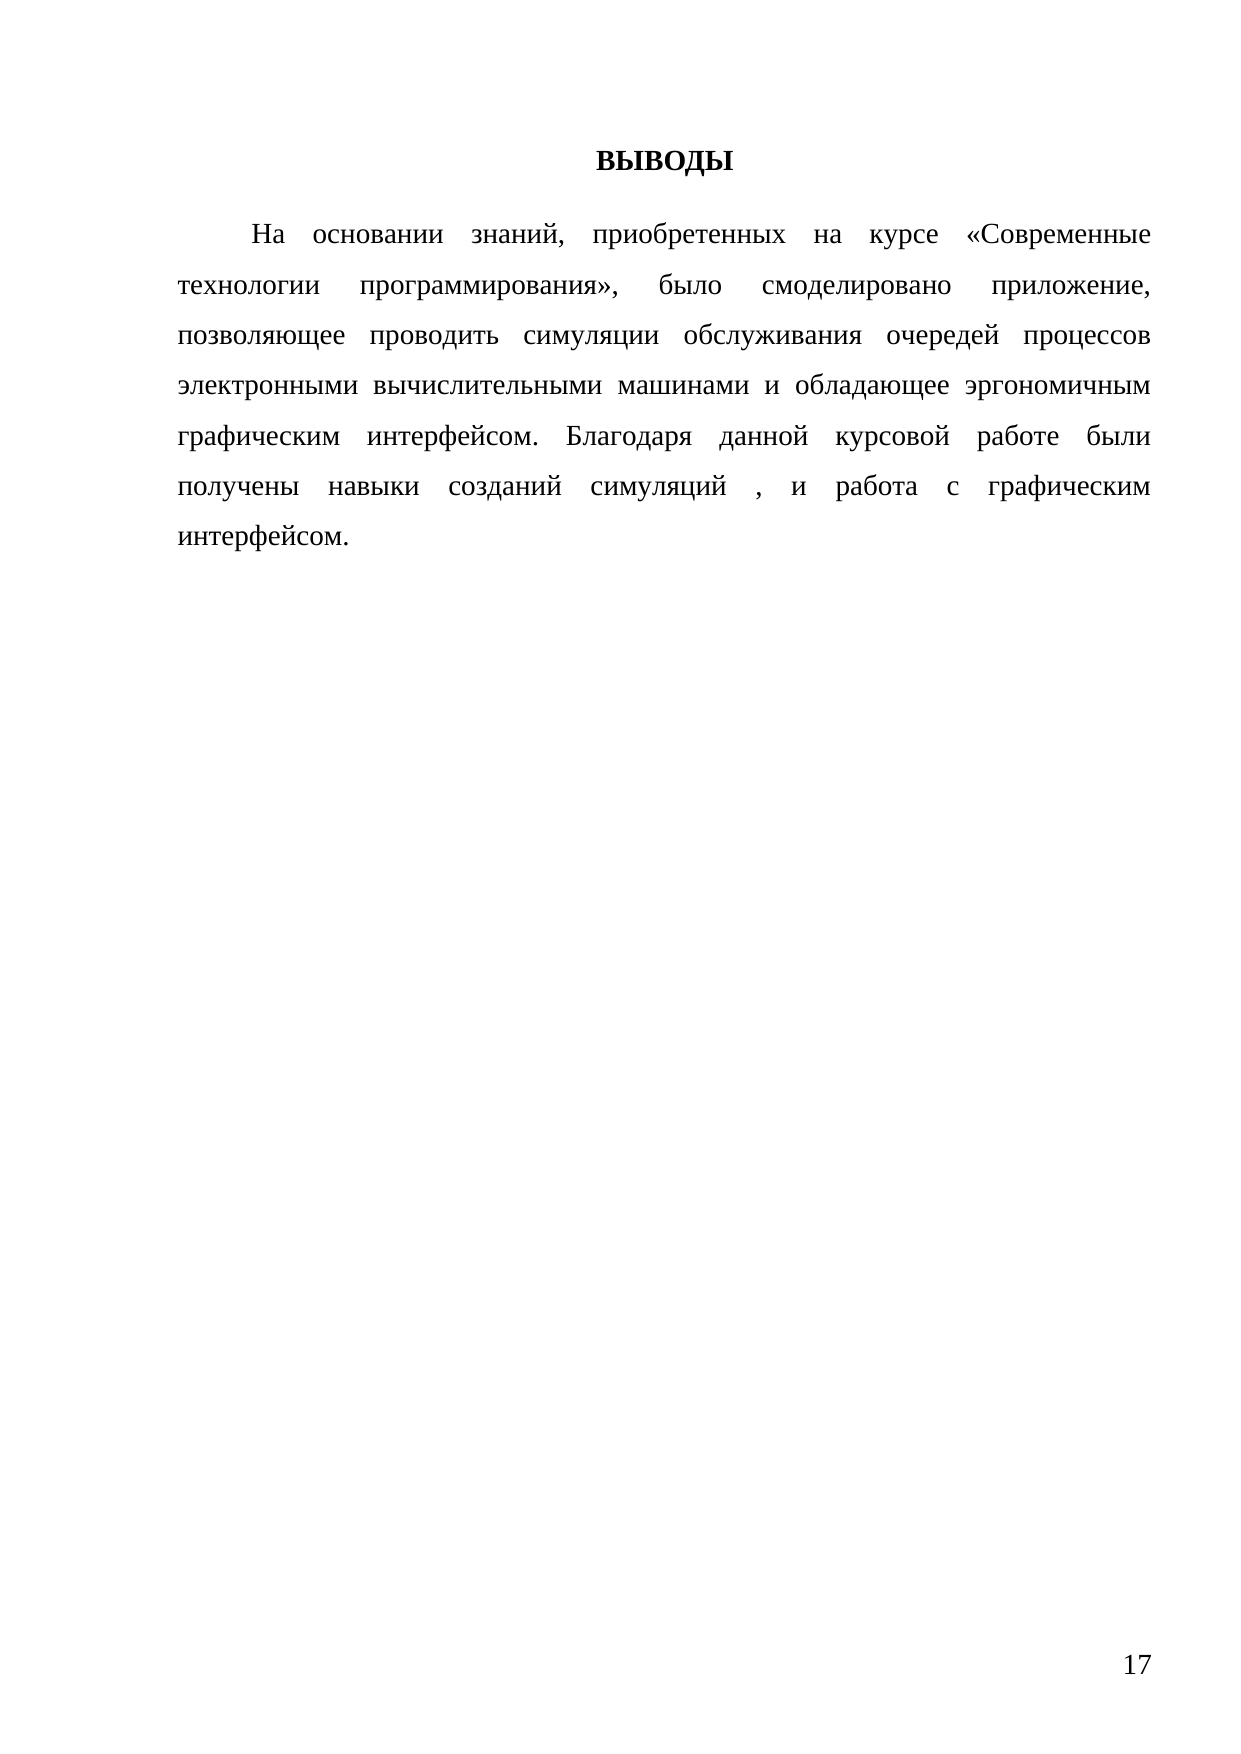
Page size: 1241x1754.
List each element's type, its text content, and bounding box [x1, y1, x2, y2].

subtitle ВЫВОДЫ [177, 143, 1152, 177]
text На основании знаний, приобретенных на курсе «Современные технологии программирования», было смоделировано приложение, позволяющее проводить симуляции обслуживания очередей процессов электронными вычислительными машинами и обладающее эргономичным графическим интерфейсом. Благодаря данной курсовой работе были получены навыки созданий симуляций , и работа с графическим интерфейсом. [177, 216, 1152, 552]
